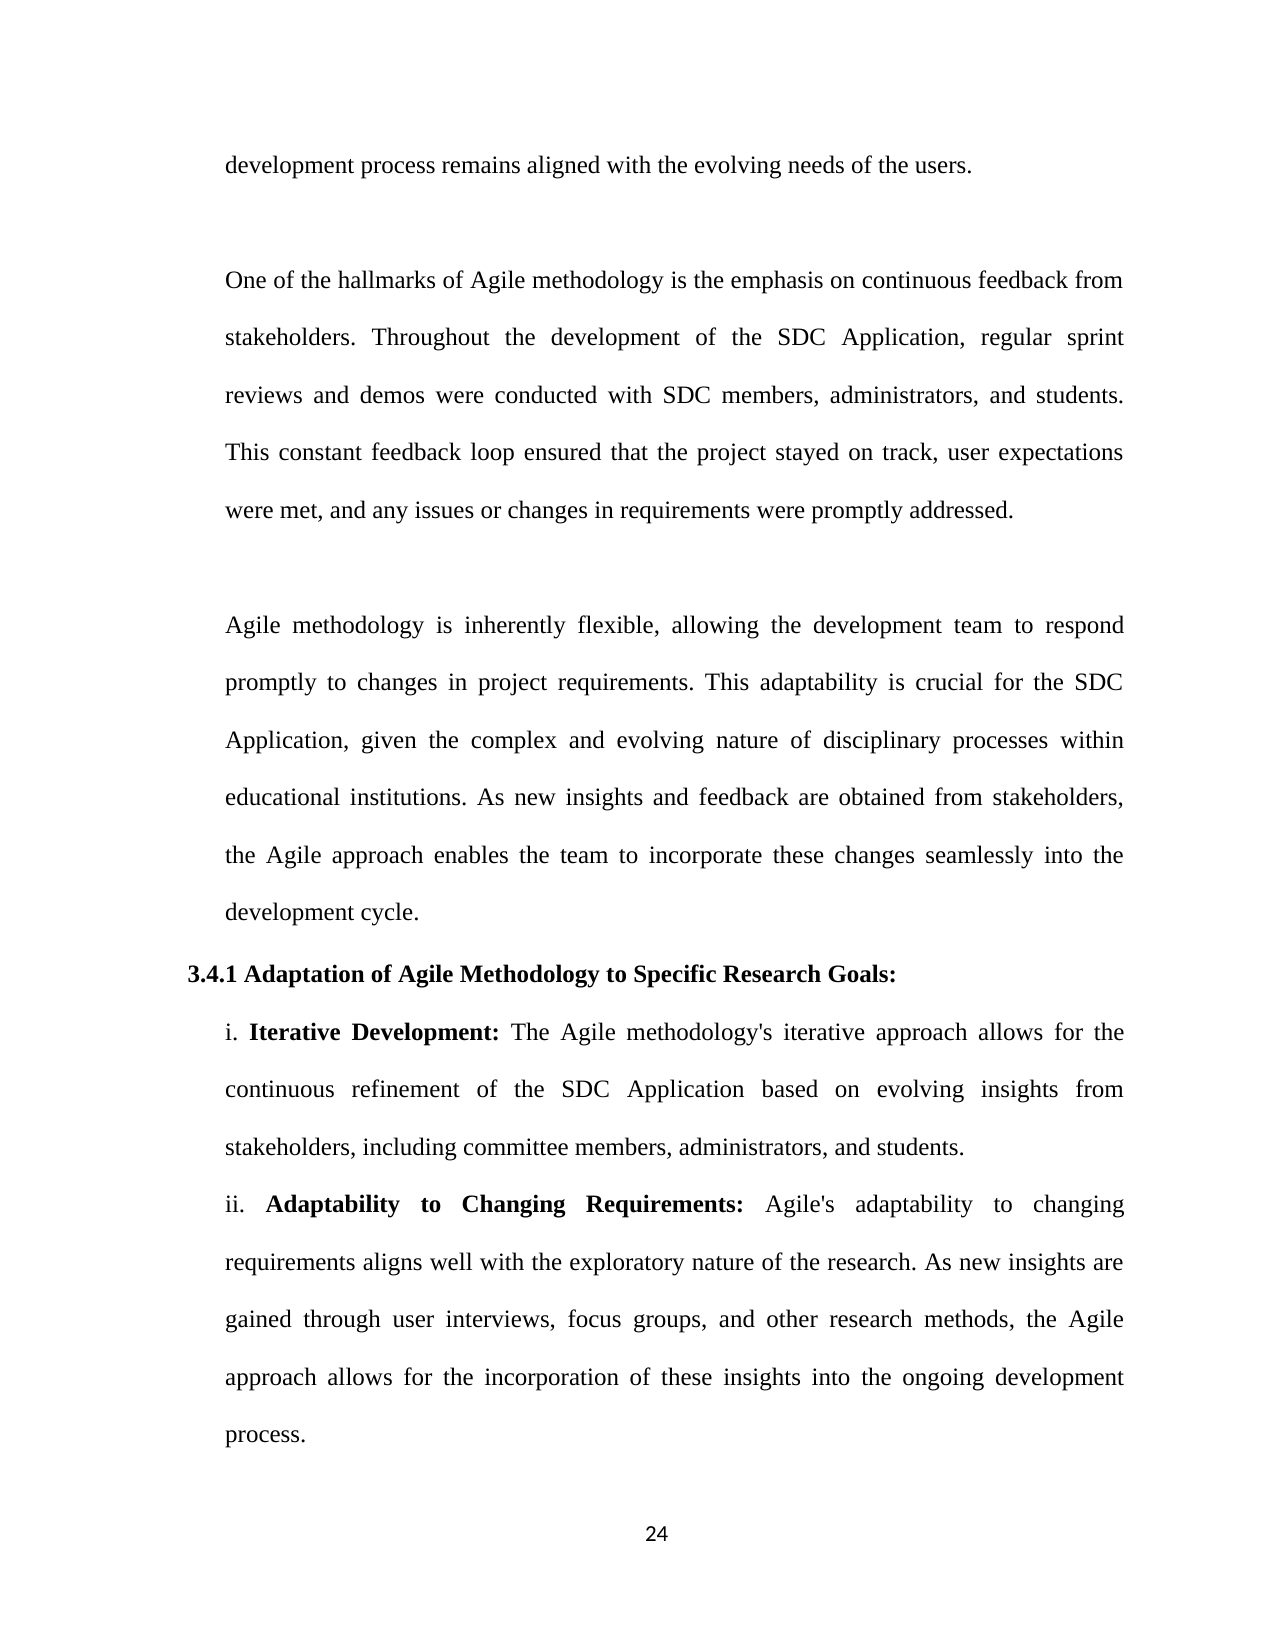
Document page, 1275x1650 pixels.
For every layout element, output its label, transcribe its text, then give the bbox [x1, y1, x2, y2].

subtitle 3.4.1 Adaptation of Agile Methodology to Specific Research Goals: [187, 959, 1125, 988]
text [225, 150, 1125, 179]
text ii. Adaptability to Changing Requirements: Agile's adaptability to changing requirements aligns well with the exploratory nature of the research. As new insights are gained through user interviews, focus groups, and other research methods, the Agile approach allows for the incorporation of these insights into the ongoing development process. [225, 1189, 1125, 1448]
text One of the hallmarks of Agile methodology is the emphasis on continuous feedback from stakeholders. Throughout the development of the SDC Application, regular sprint reviews and demos were conducted with SDC members, administrators, and students. This constant feedback loop ensured that the project stayed on track, user expectations were met, and any issues or changes in requirements were promptly addressed. [225, 265, 1125, 524]
text i. Iterative Development: The Agile methodology's iterative approach allows for the continuous refinement of the SDC Application based on evolving insights from stakeholders, including committee members, administrators, and students. [225, 1017, 1125, 1160]
text Agile methodology is inherently flexible, allowing the development team to respond promptly to changes in project requirements. This adaptability is crucial for the SDC Application, given the complex and evolving nature of disciplinary processes within educational institutions. As new insights and feedback are obtained from stakeholders, the Agile approach enables the team to incorporate these changes seamlessly into the development cycle. [225, 610, 1125, 926]
